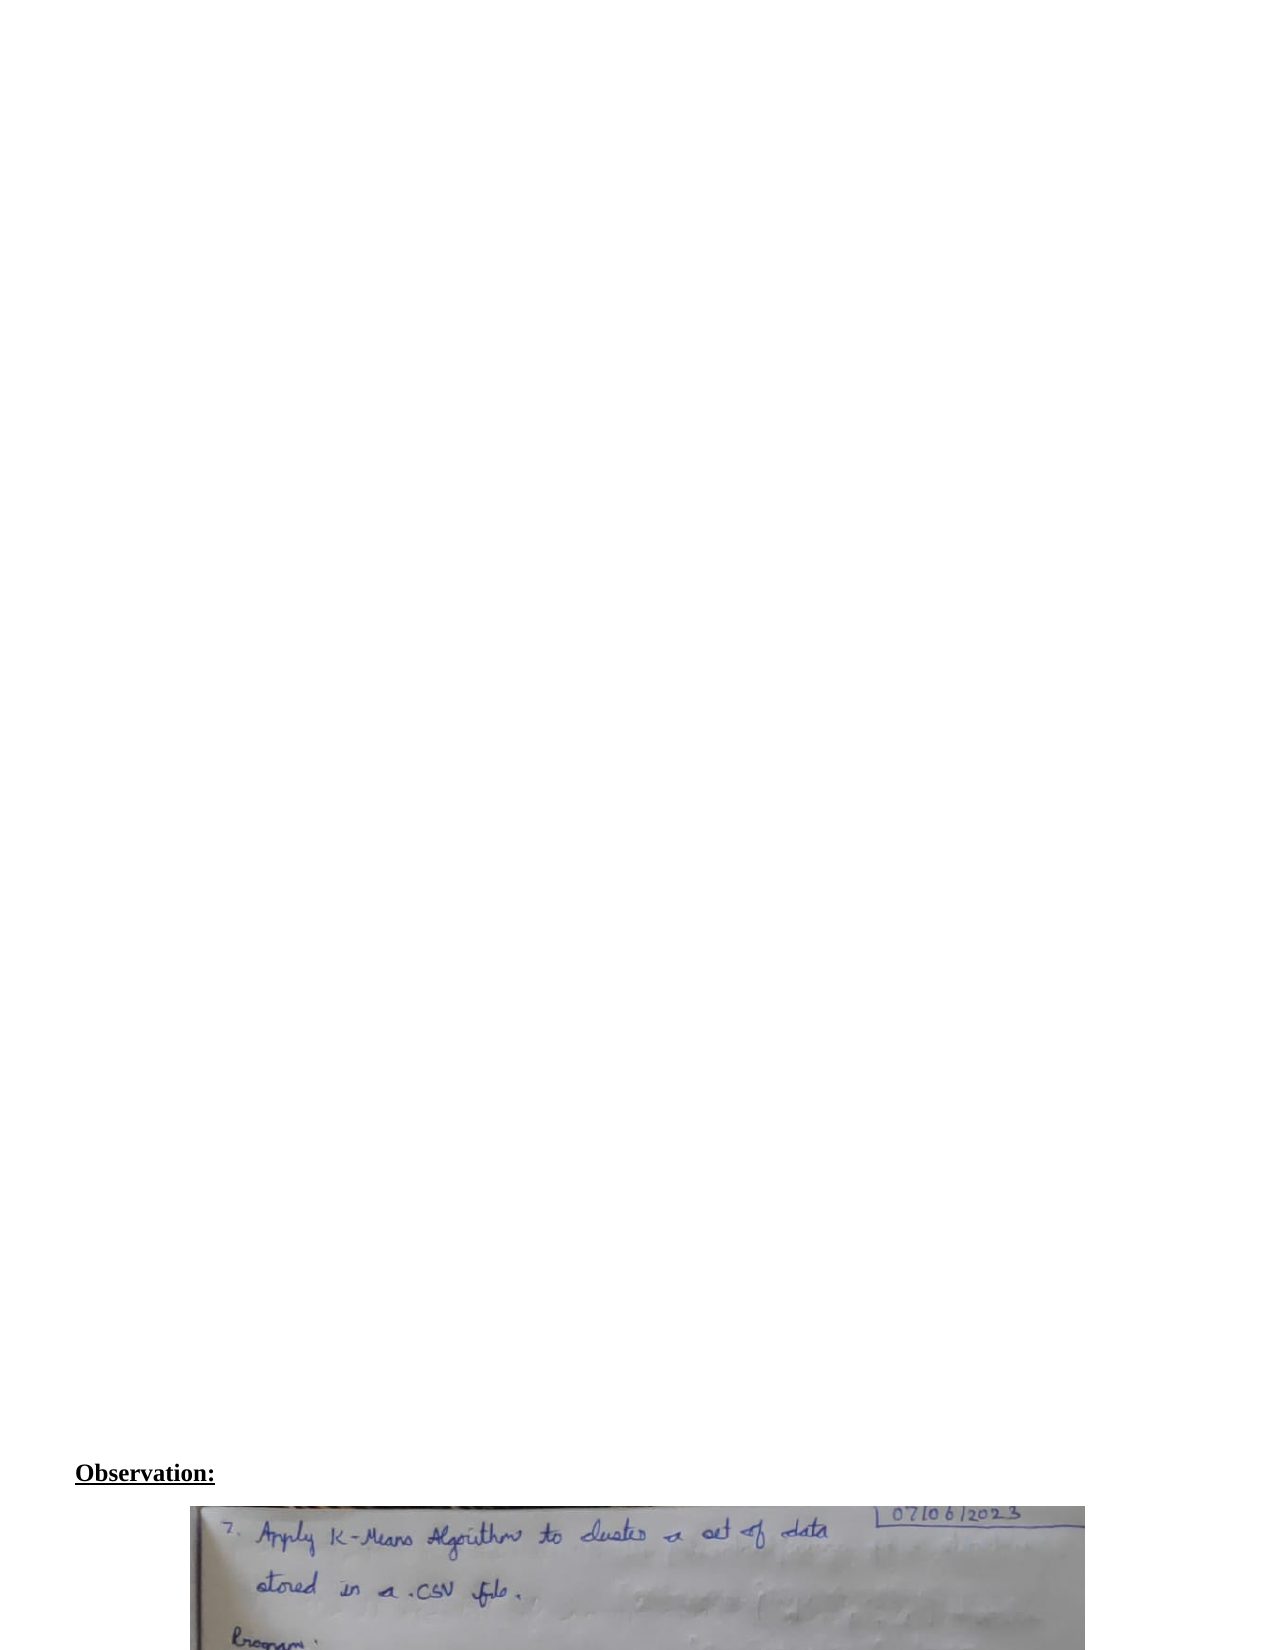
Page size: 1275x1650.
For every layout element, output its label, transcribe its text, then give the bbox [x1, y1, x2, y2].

picture [190, 1506, 1085, 1650]
text Observation: [75, 1458, 1200, 1487]
